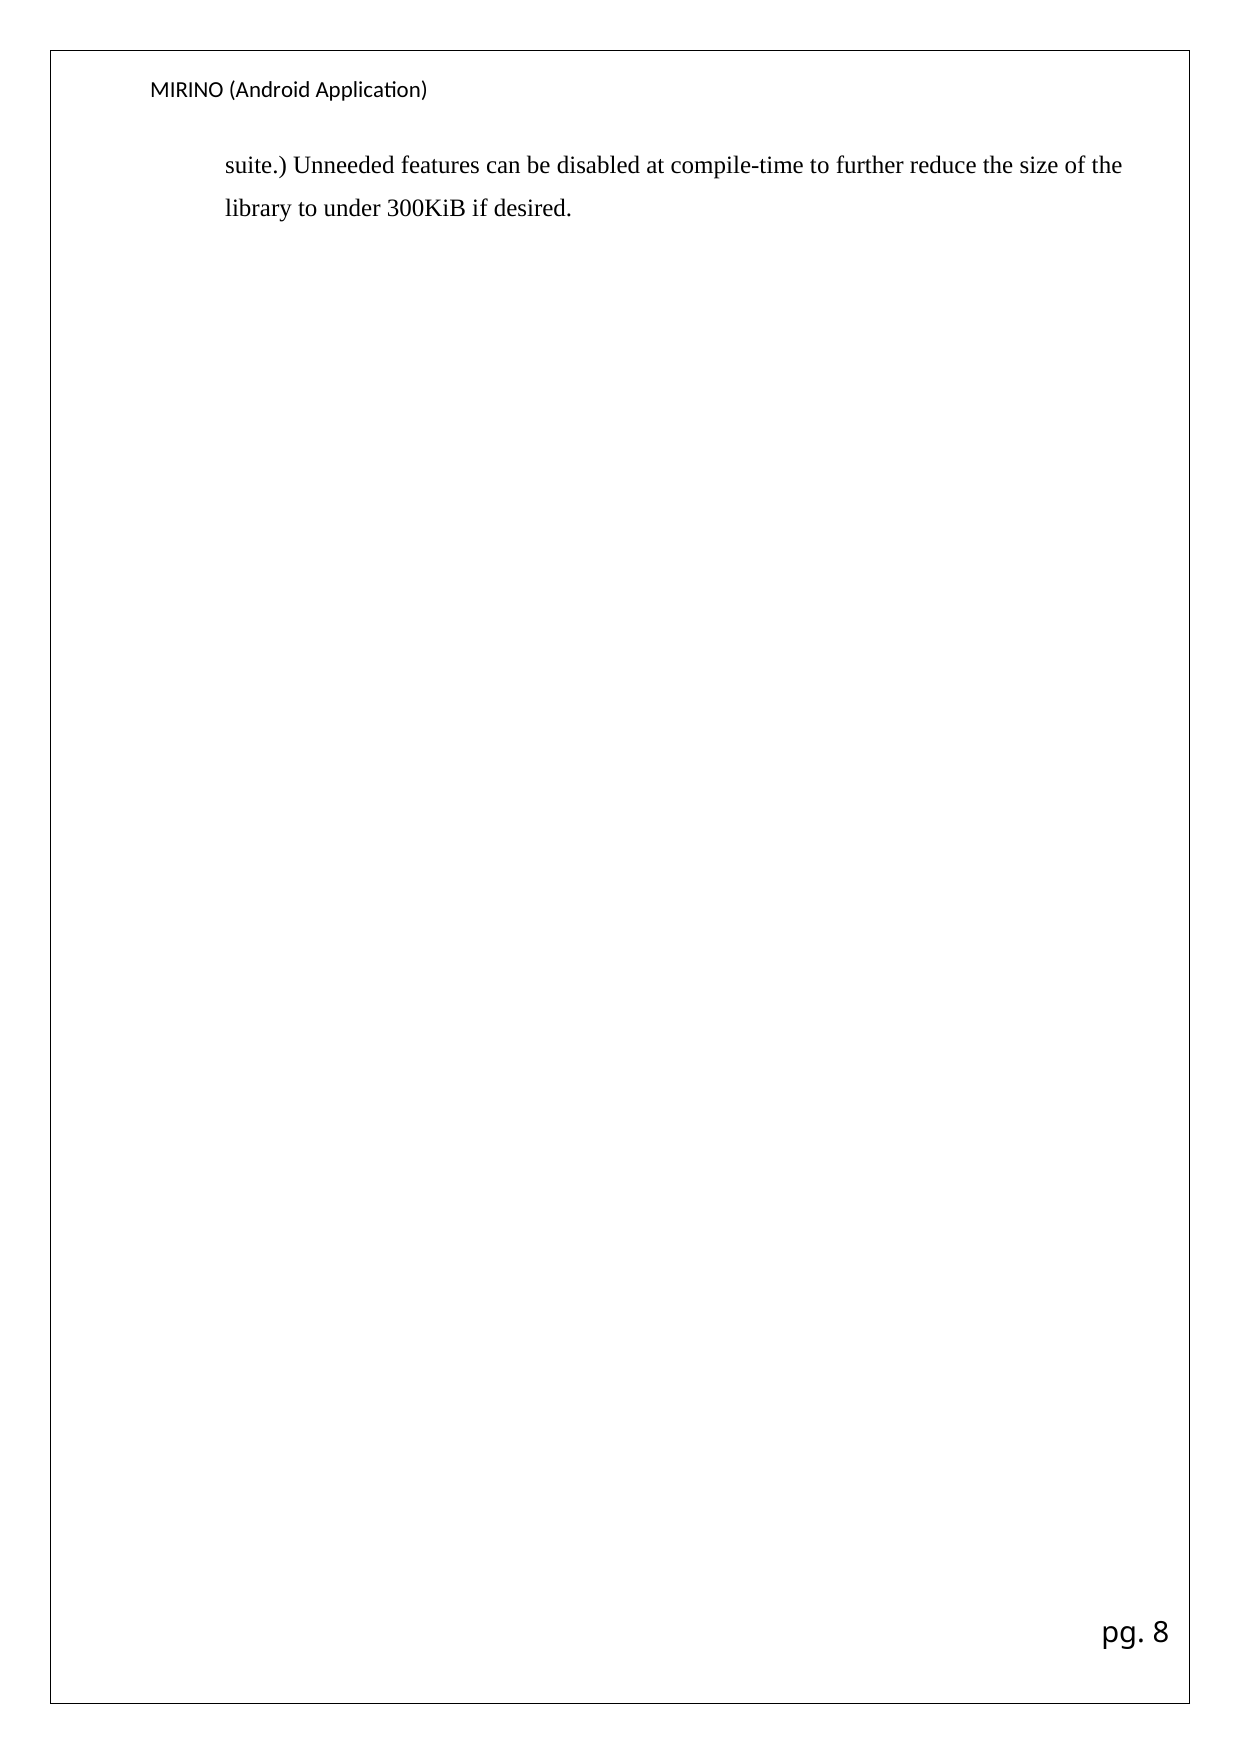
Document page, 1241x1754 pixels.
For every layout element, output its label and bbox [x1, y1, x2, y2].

list [187, 150, 1167, 222]
